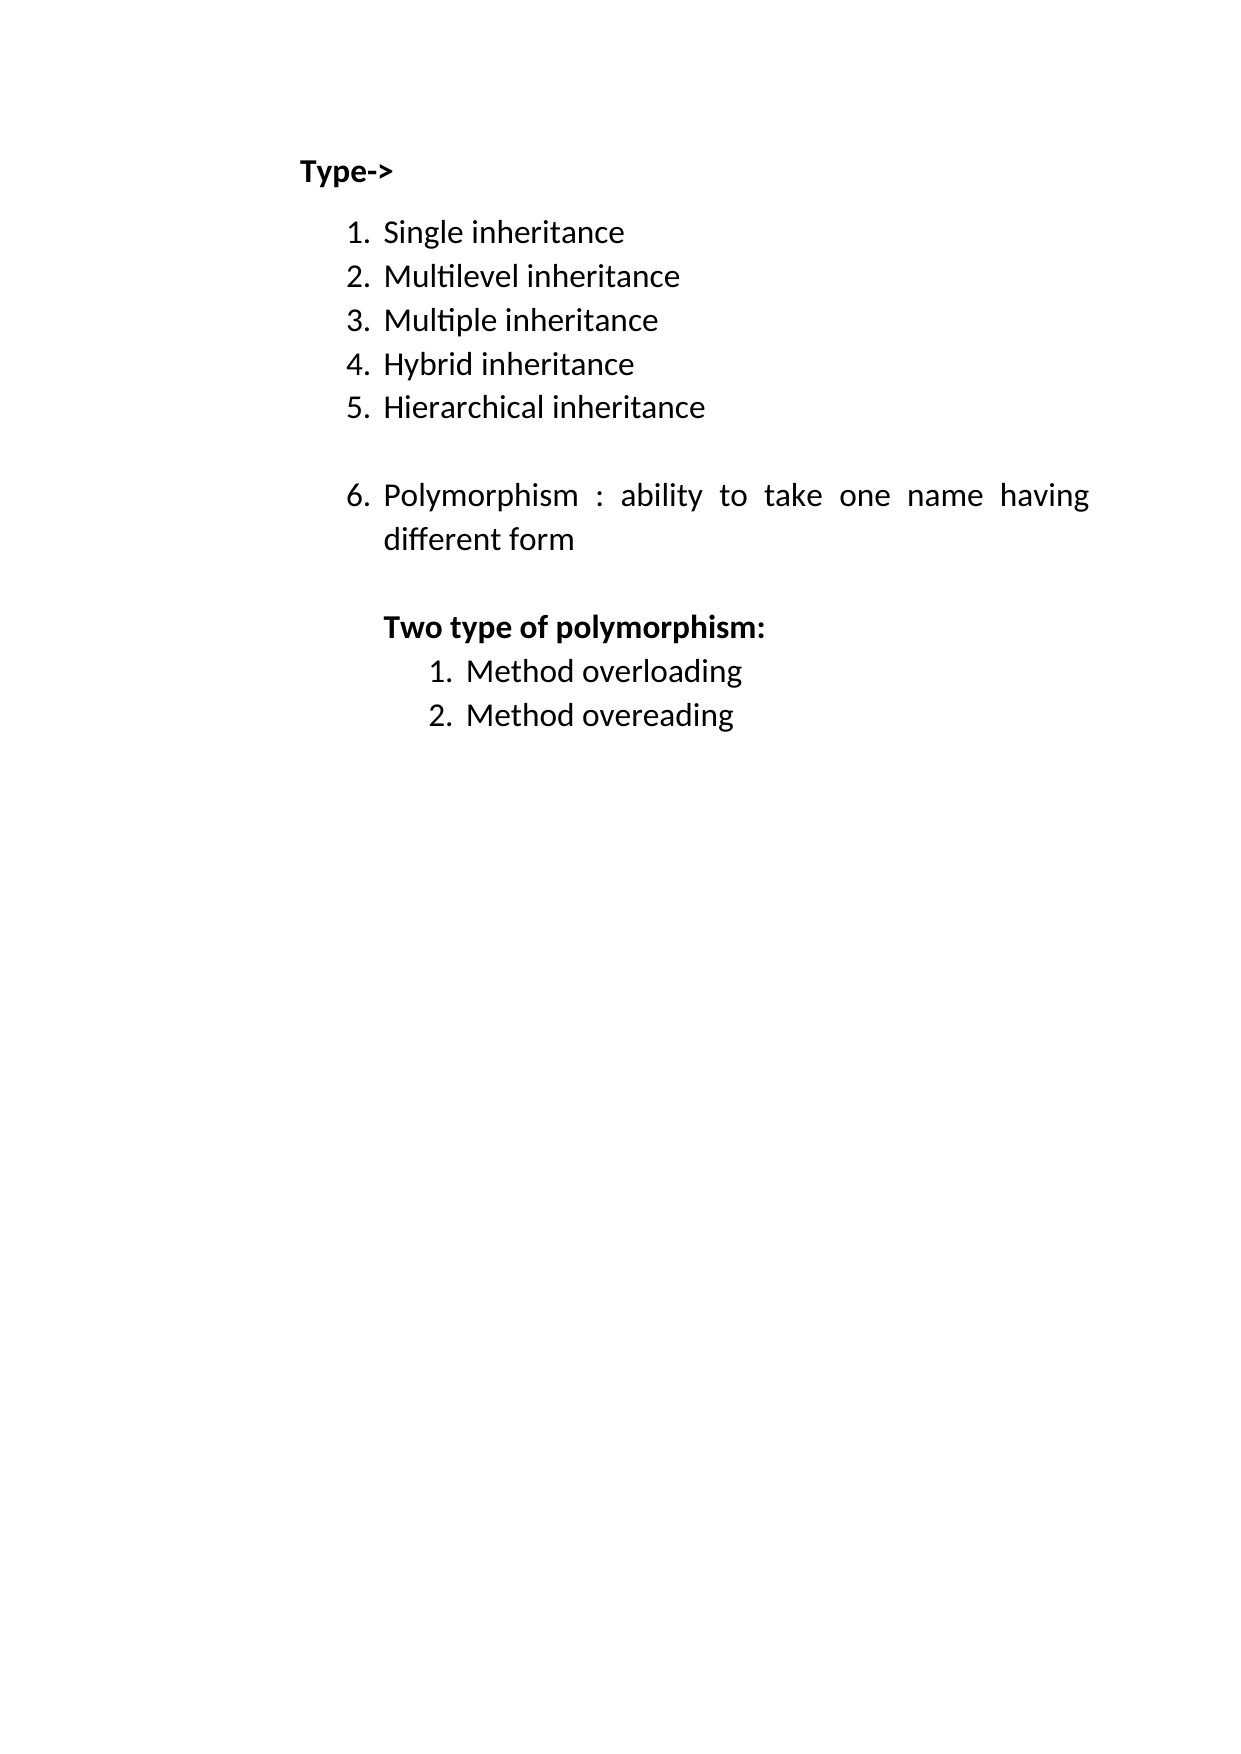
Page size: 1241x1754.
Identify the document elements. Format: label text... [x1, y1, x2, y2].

list Single inheritance [346, 211, 1090, 251]
list Hybrid inheritance [346, 342, 1090, 383]
list Multiple inheritance [346, 298, 1090, 339]
list Two type of polymorphism: [383, 606, 1090, 647]
list Method overloading [428, 650, 1090, 691]
text Type-> [300, 150, 1090, 191]
list Method overeading [428, 694, 1090, 735]
list Multilevel inheritance [346, 254, 1090, 295]
list Hierarchical inheritance [346, 386, 1090, 427]
list Polymorphism : ability to take one name having different form [346, 474, 1090, 559]
